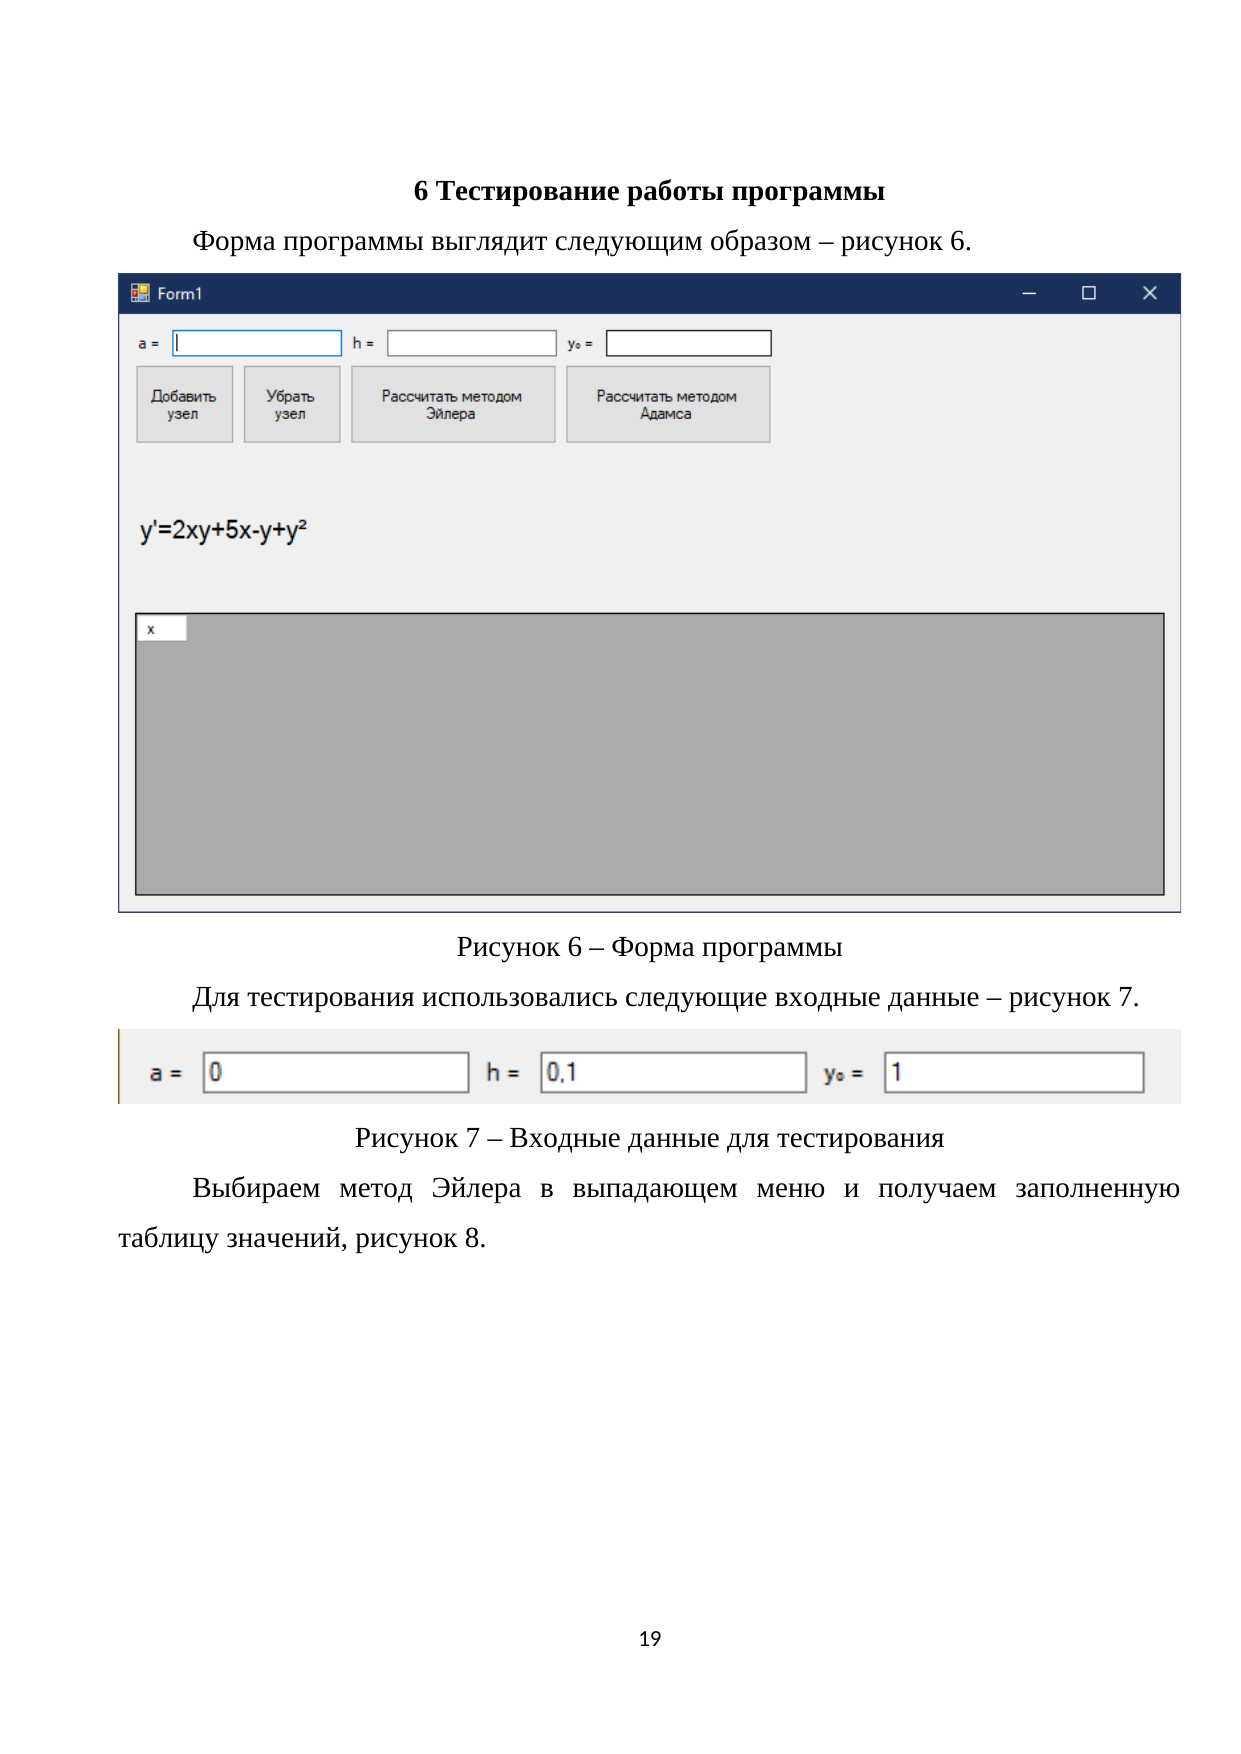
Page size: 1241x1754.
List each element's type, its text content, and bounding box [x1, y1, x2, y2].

text Для тестирования использовались следующие входные данные – рисунок 7. [118, 979, 1181, 1013]
text 6 Тестирование работы программы [118, 173, 1181, 206]
text Выбираем метод Эйлера в выпадающем меню и получаем заполненную таблицу значений, рисунок 8. [118, 1170, 1181, 1254]
text Рисунок 7 – Входные данные для тестирования [118, 1120, 1181, 1153]
text Форма программы выглядит следующим образом – рисунок 6. [118, 223, 1181, 257]
picture [118, 1029, 1182, 1104]
text Рисунок 6 – Форма программы [118, 929, 1181, 962]
picture [118, 273, 1182, 913]
